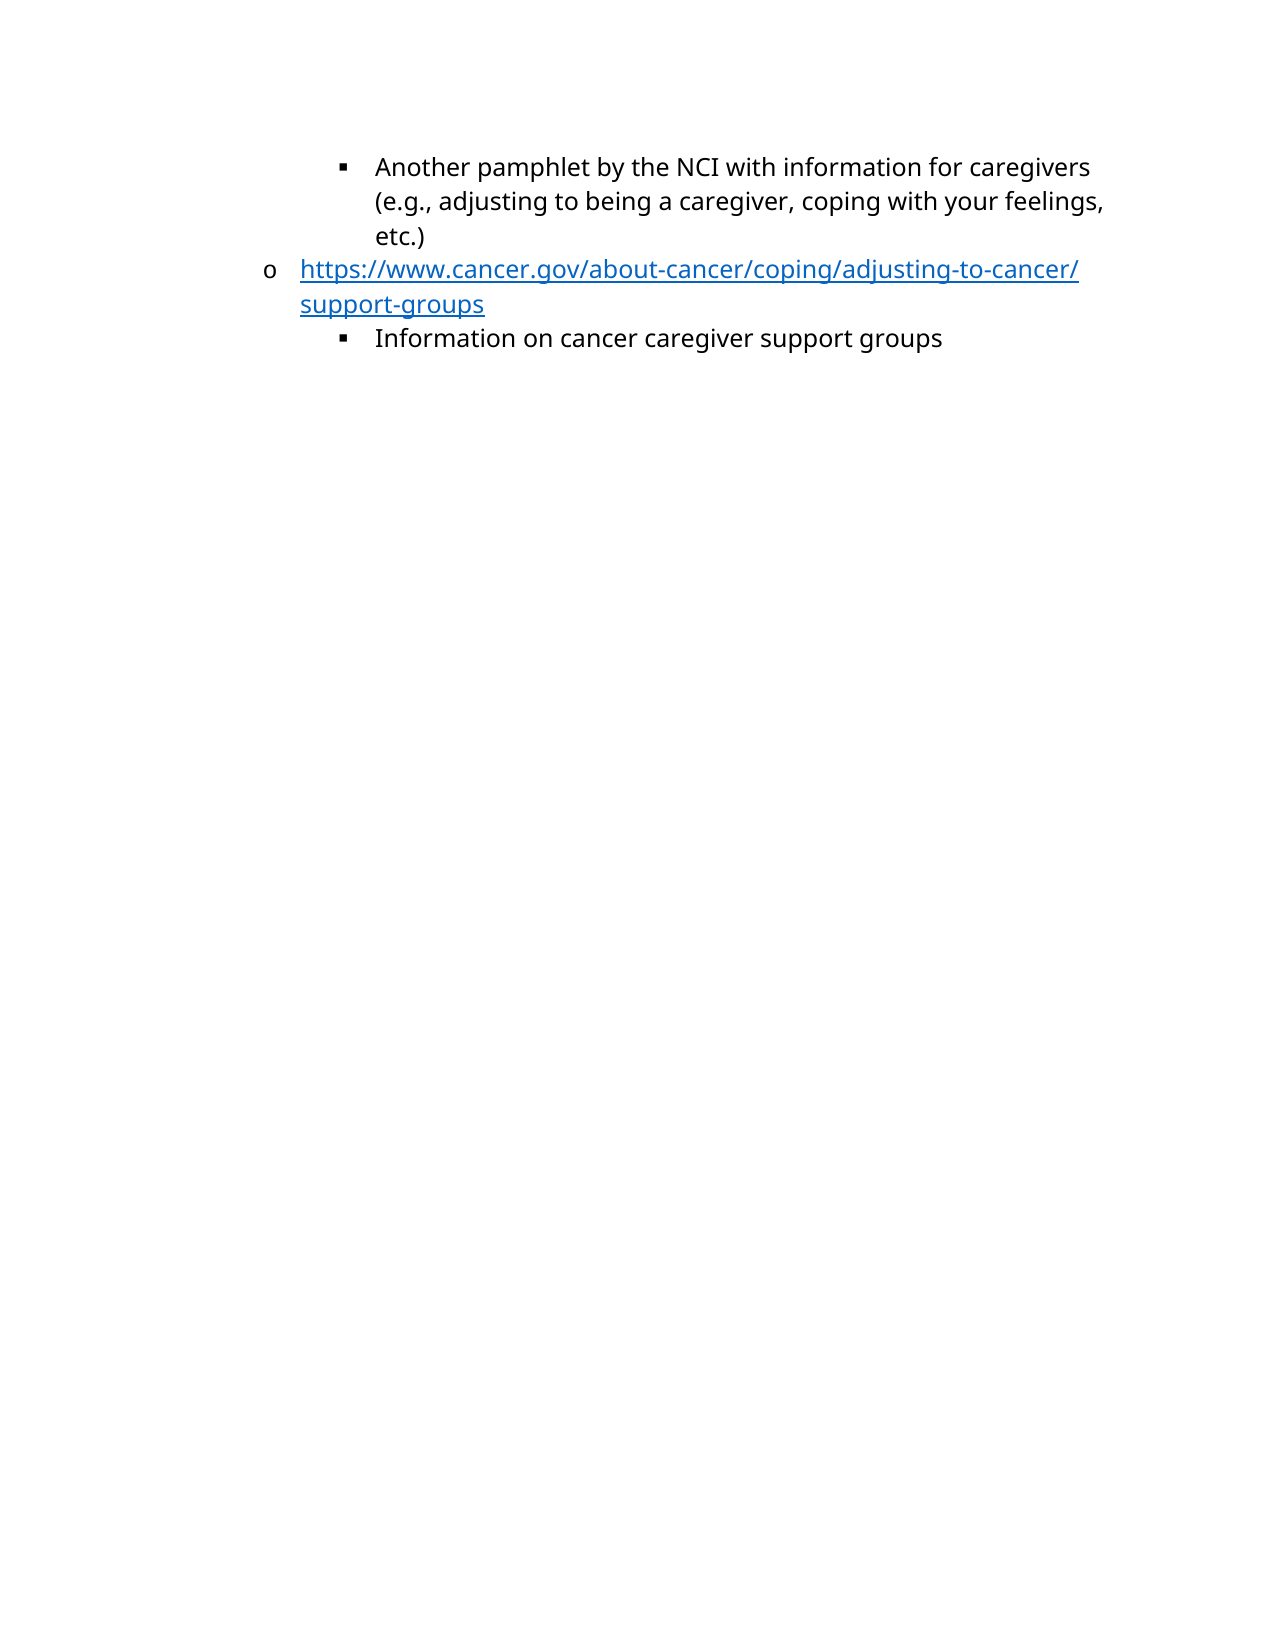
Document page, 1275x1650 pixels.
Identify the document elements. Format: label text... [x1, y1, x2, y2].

list Another pamphlet by the NCI with information for caregivers (e.g., adjusting to being a caregiver, coping with your feelings, etc.) [337, 150, 1125, 252]
list Information on cancer caregiver support groups [337, 321, 1125, 354]
list https://www.cancer.gov/about-cancer/coping/adjusting-to-cancer/support-groups [262, 252, 1125, 321]
